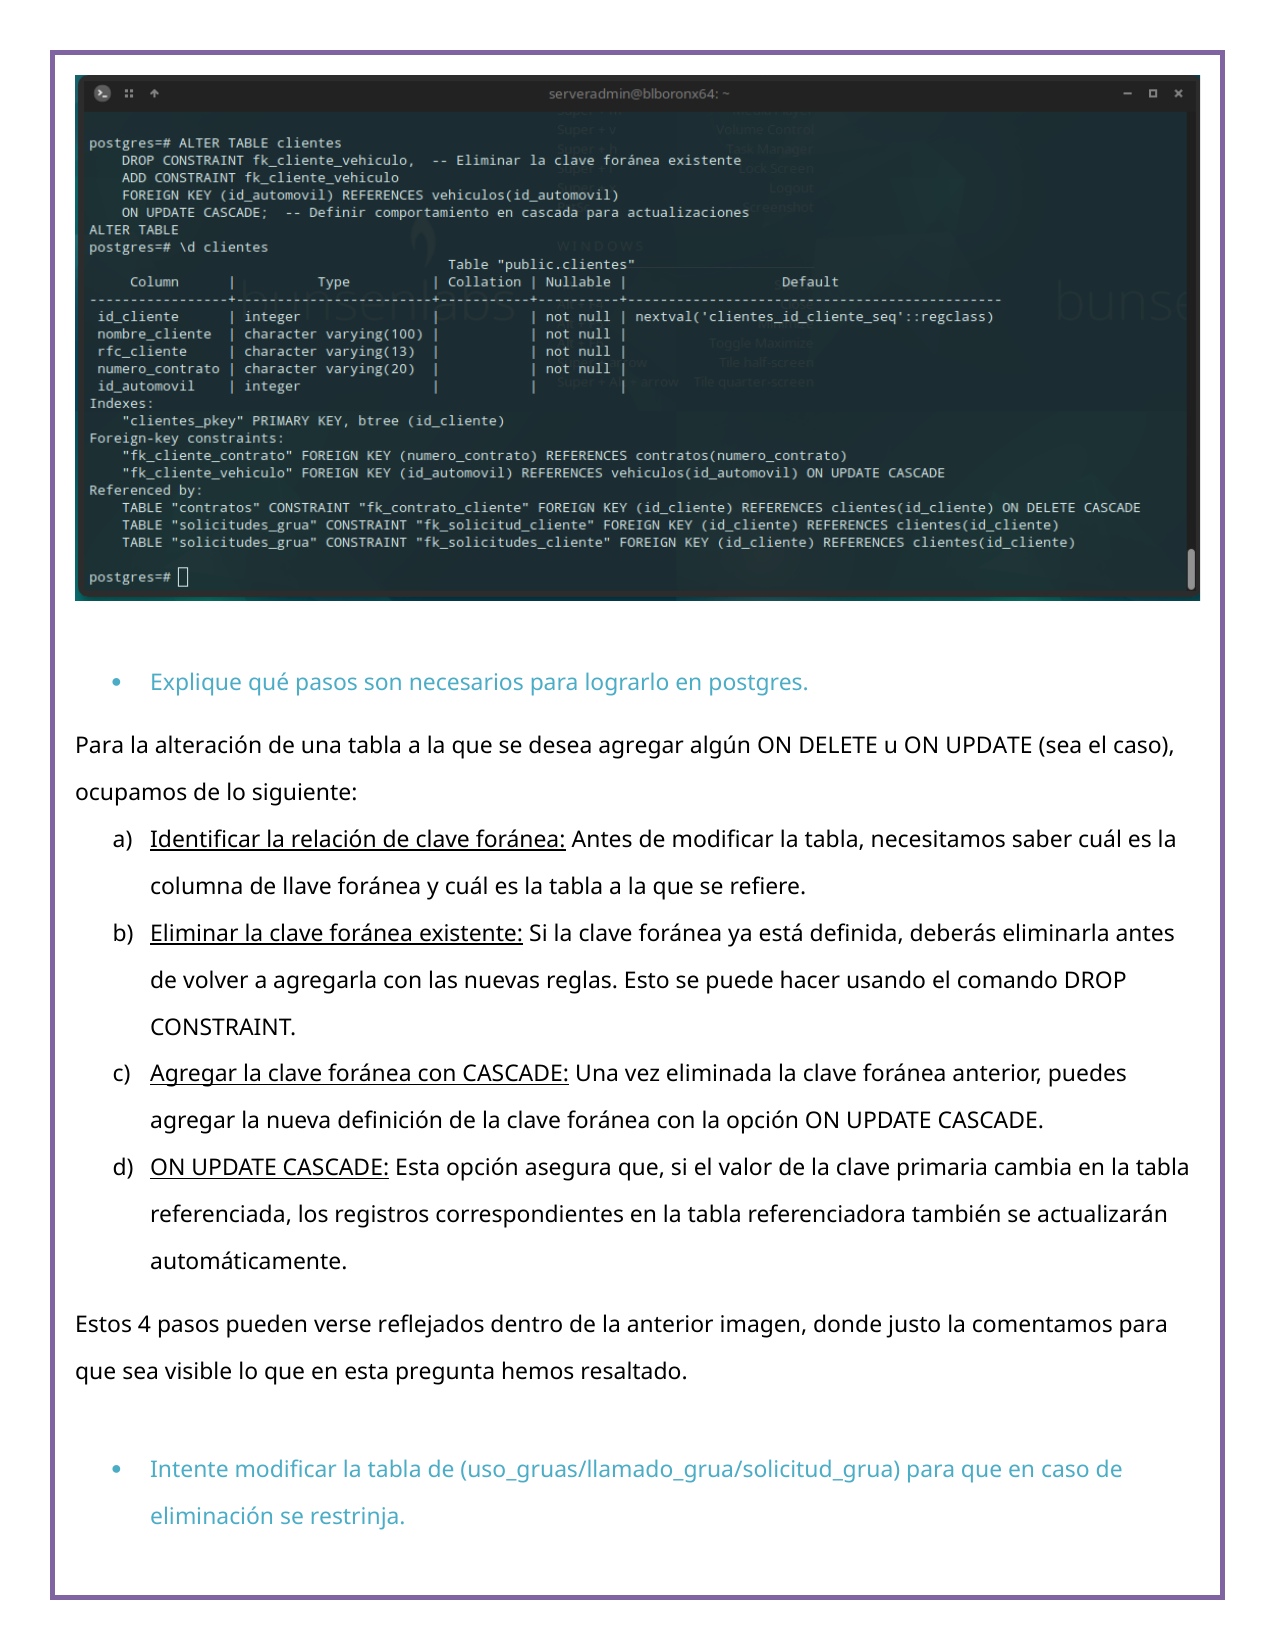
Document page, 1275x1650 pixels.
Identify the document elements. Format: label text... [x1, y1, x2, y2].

list ON UPDATE CASCADE: Esta opción asegura que, si el valor de la clave primaria cambia en la tabla referenciada, los registros correspondientes en la tabla referenciadora también se actualizarán automáticamente. [112, 1151, 1200, 1276]
list Eliminar la clave foránea existente: Si la clave foránea ya está definida, deberás eliminarla antes de volver a agregarla con las nuevas reglas. Esto se puede hacer usando el comando DROP CONSTRAINT. [112, 917, 1200, 1042]
text Para la alteración de una tabla a la que se desea agregar algún ON DELETE u ON UPDATE (sea el caso), ocupamos de lo siguiente: [75, 729, 1200, 807]
list Intente modificar la tabla de (uso_gruas/llamado_grua/solicitud_grua) para que en caso de eliminación se restrinja. [112, 1453, 1200, 1531]
list Agregar la clave foránea con CASCADE: Una vez eliminada la clave foránea anterior, puedes agregar la nueva definición de la clave foránea con la opción ON UPDATE CASCADE. [112, 1057, 1200, 1136]
picture [75, 75, 1200, 601]
text Estos 4 pasos pueden verse reflejados dentro de la anterior imagen, donde justo la comentamos para que sea visible lo que en esta pregunta hemos resaltado. [75, 1308, 1200, 1387]
list Identificar la relación de clave foránea: Antes de modificar la tabla, necesitamos saber cuál es la columna de llave foránea y cuál es la tabla a la que se refiere. [112, 823, 1200, 901]
list Explique qué pasos son necesarios para lograrlo en postgres. [112, 666, 1200, 697]
